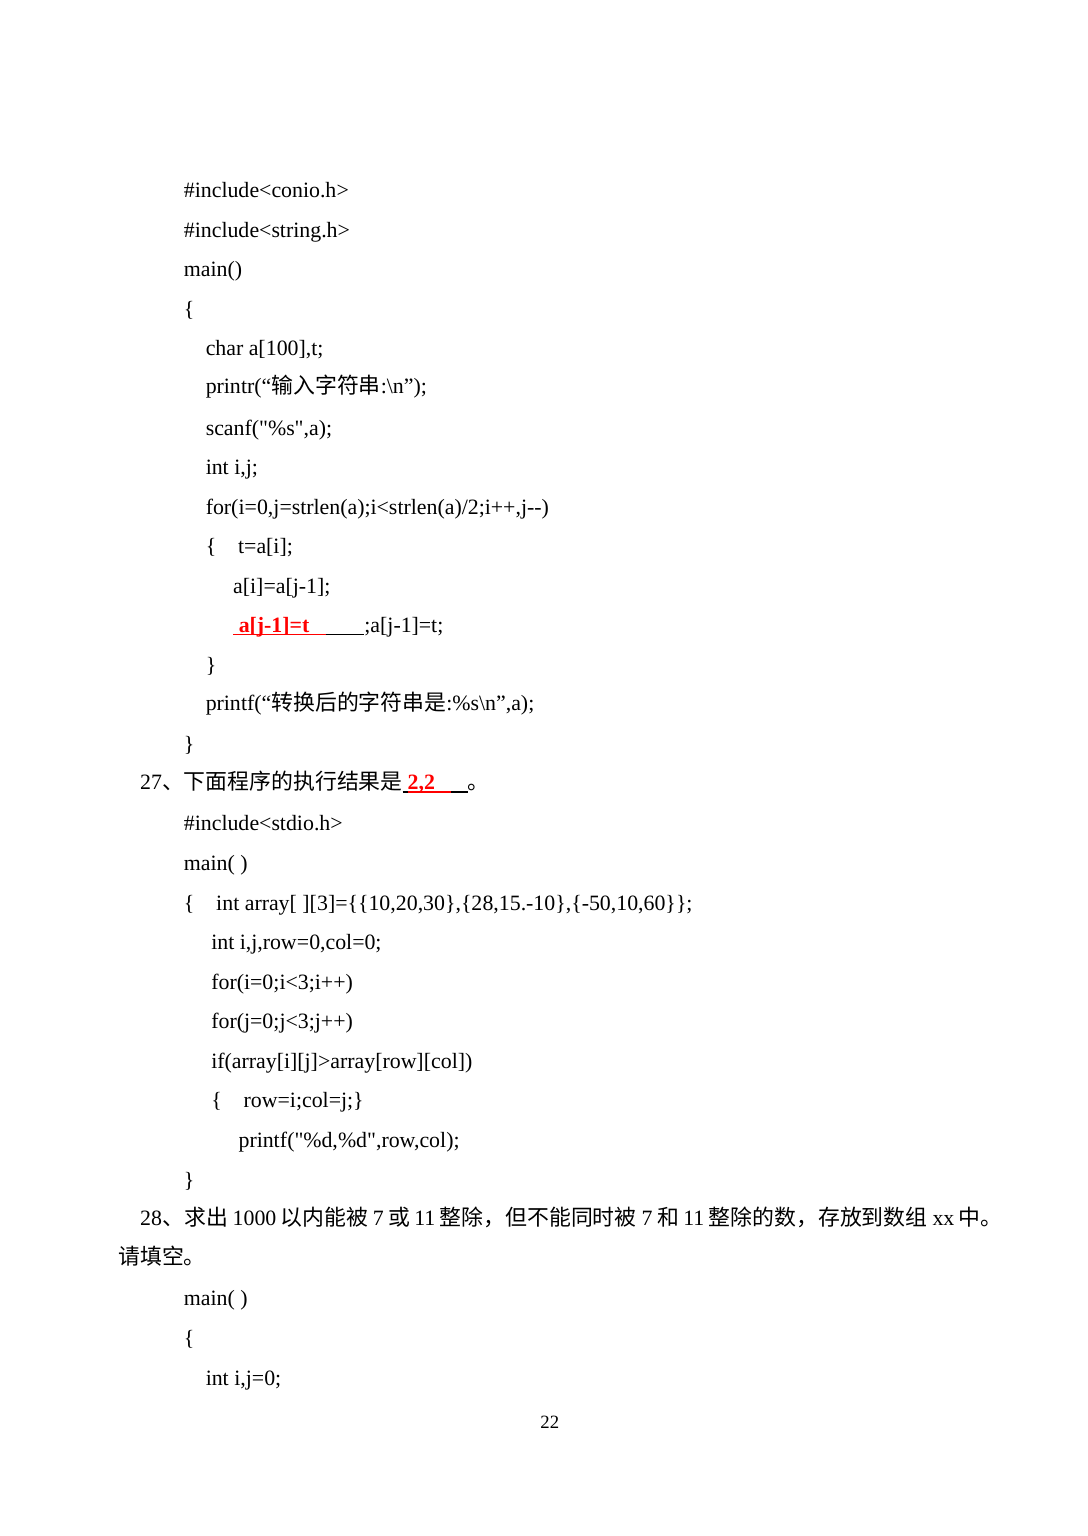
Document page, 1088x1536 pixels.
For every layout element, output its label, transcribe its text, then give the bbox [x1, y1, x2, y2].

text printf("%d,%d",row,col); [118, 1113, 981, 1152]
text int i,j=0; [118, 1350, 981, 1390]
text for(i=0;i<3;i++) [118, 954, 981, 994]
text 27、下面程序的执行结果是 2,2 。 [118, 756, 981, 796]
text a[i]=a[j-1]; [118, 558, 981, 598]
text { row=i;col=j;} [118, 1073, 981, 1113]
text #include<stdio.h> [118, 796, 981, 836]
text } [118, 1152, 981, 1192]
text { [118, 1311, 981, 1350]
text { t=a[i]; [118, 519, 981, 558]
text } [118, 717, 981, 756]
text main( ) [118, 1271, 981, 1311]
text scanf("%s",a); [118, 400, 981, 440]
text a[j-1]=t ;a[j-1]=t; [118, 598, 981, 638]
text int i,j,row=0,col=0; [118, 915, 981, 954]
text #include<conio.h> [118, 163, 981, 202]
text int i,j; [118, 440, 981, 479]
text char a[100],t; [118, 321, 981, 361]
text for(j=0;j<3;j++) [118, 994, 981, 1033]
text for(i=0,j=strlen(a);i<strlen(a)/2;i++,j--) [118, 479, 981, 519]
text main() [118, 242, 981, 281]
text main( ) [118, 836, 981, 875]
text #include<string.h> [118, 202, 981, 242]
text { [118, 281, 981, 321]
text } [118, 638, 981, 677]
text printr(“输入字符串:\n”); [118, 361, 981, 400]
text printf(“转换后的字符串是:%s\n”,a); [118, 677, 981, 717]
text 28、求出1000以内能被7或11整除，但不能同时被7和11整除的数，存放到数组xx中。请填空。 [118, 1192, 981, 1271]
text { int array[ ][3]={{10,20,30},{28,15.-10},{-50,10,60}}; [118, 875, 981, 915]
text if(array[i][j]>array[row][col]) [118, 1033, 981, 1073]
